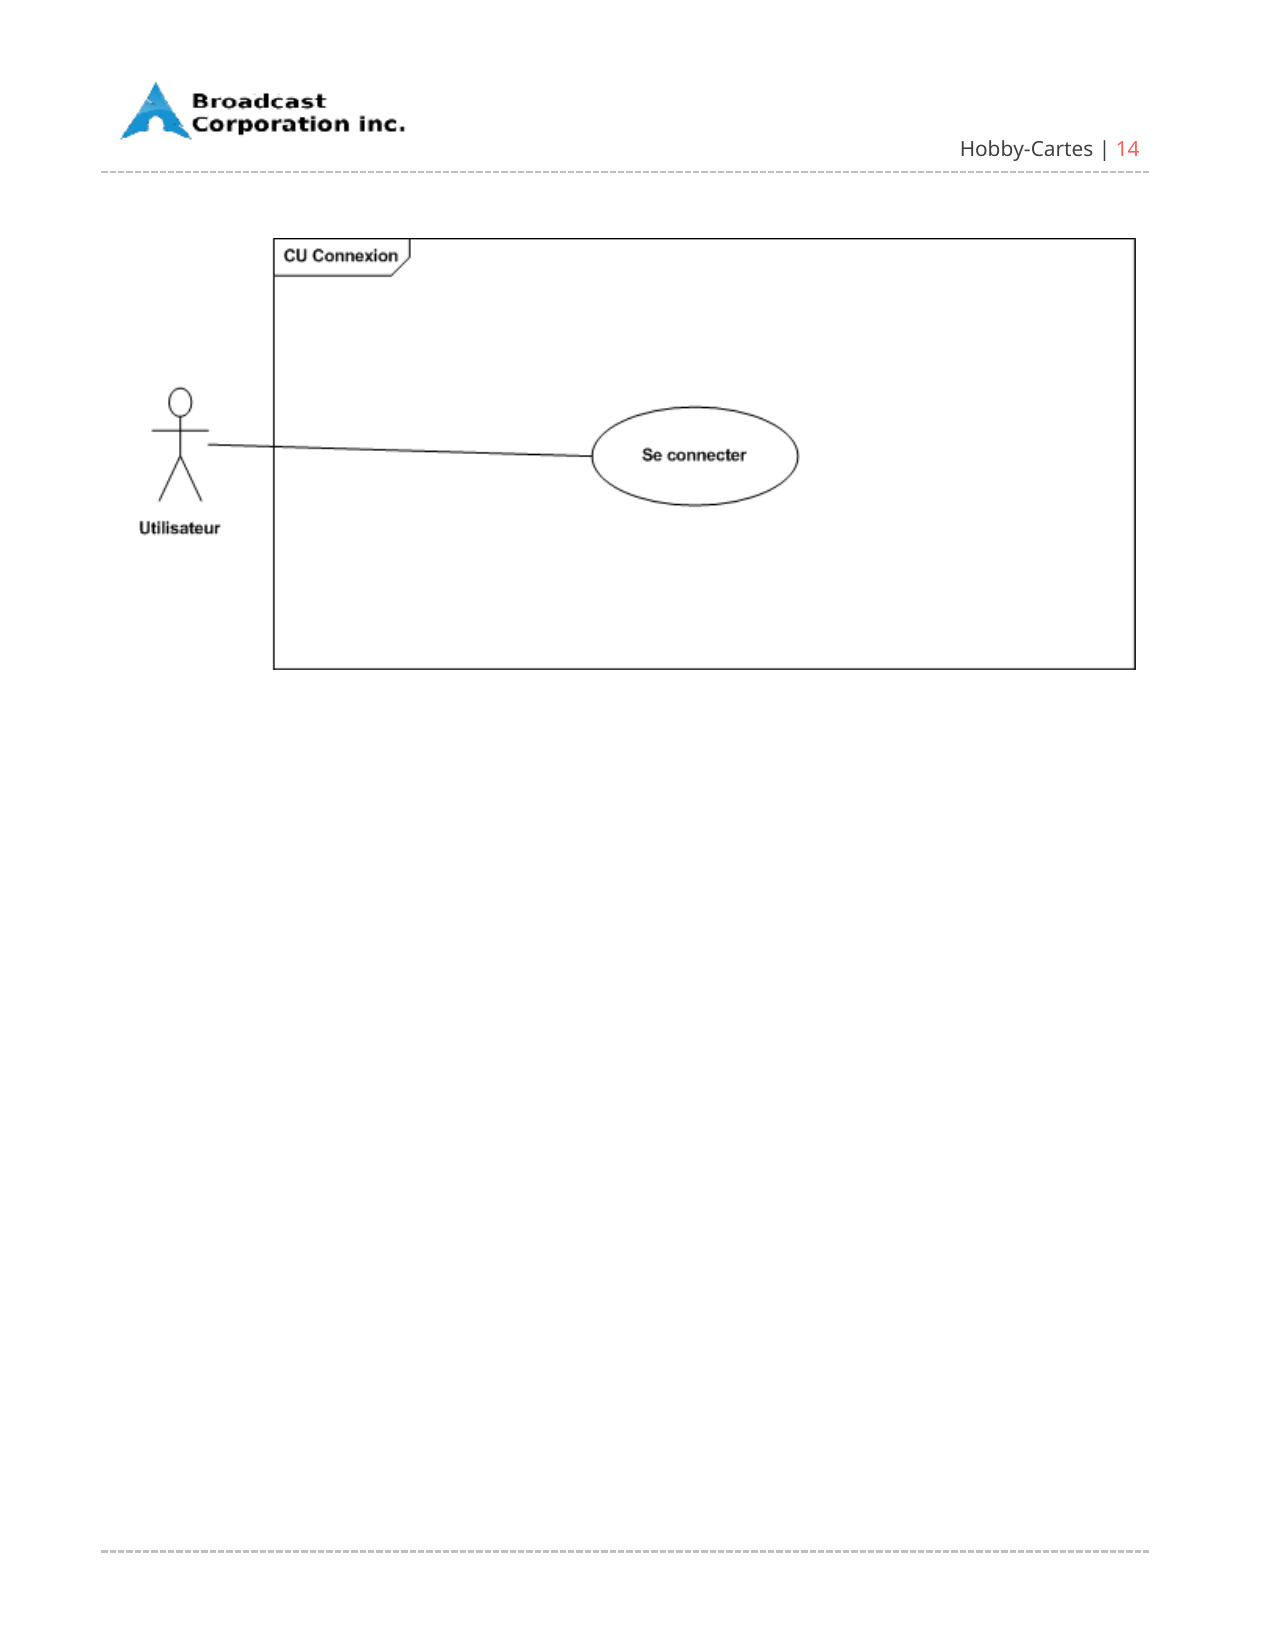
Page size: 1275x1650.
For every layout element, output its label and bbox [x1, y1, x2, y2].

picture [139, 238, 1136, 670]
picture [113, 60, 419, 146]
